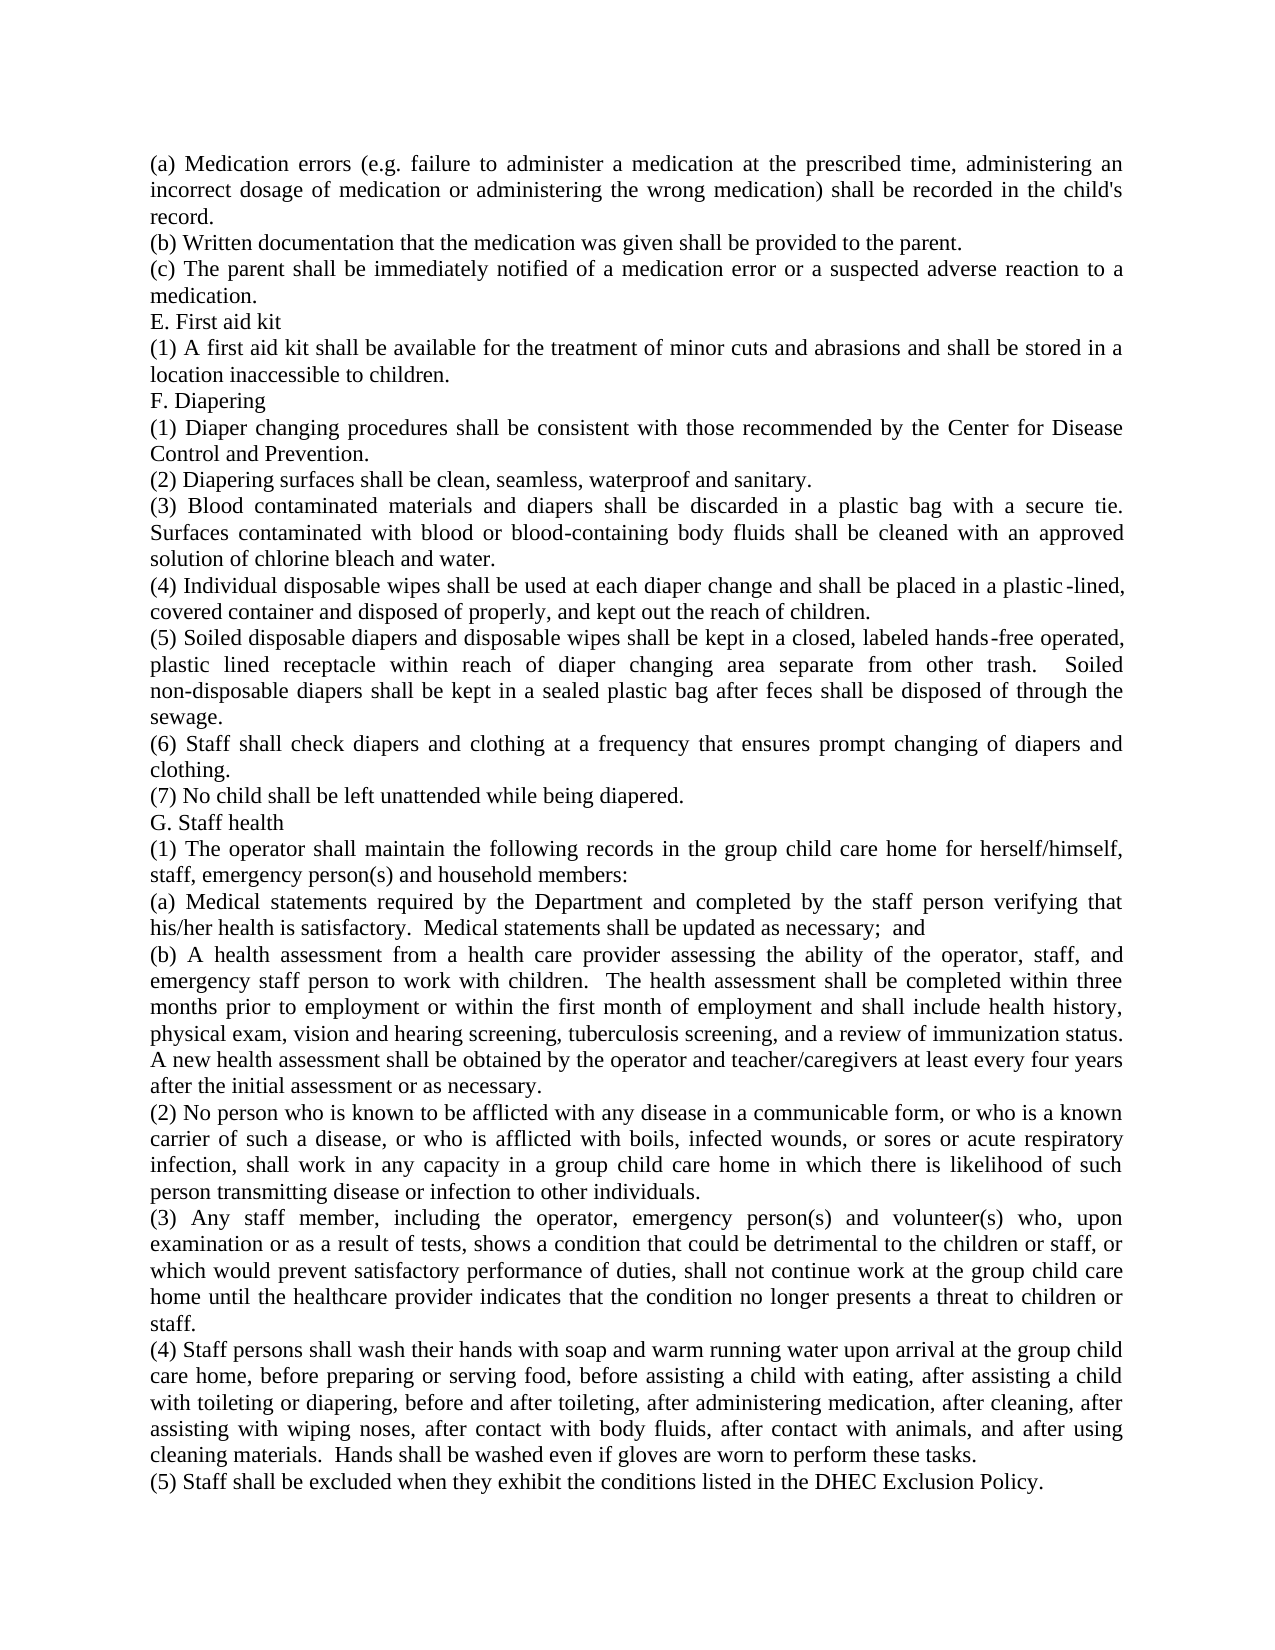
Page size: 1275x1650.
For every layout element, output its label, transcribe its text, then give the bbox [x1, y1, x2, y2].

text G. Staff health [150, 809, 1125, 835]
text E. First aid kit [150, 308, 1125, 334]
text (1) The operator shall maintain the following records in the group child care home for herself/himself, staff, emergency person(s) and household members: [150, 835, 1125, 888]
text (2) Diapering surfaces shall be clean, seamless, waterproof and sanitary. [150, 466, 1125, 493]
text (a) Medical statements required by the Department and completed by the staff person verifying that his/her health is satisfactory. Medical statements shall be updated as necessary; and [150, 888, 1125, 941]
text (7) No child shall be left unattended while being diapered. [150, 782, 1125, 809]
text (a) Medication errors (e.g. failure to administer a medication at the prescribed time, administering an incorrect dosage of medication or administering the wrong medication) shall be recorded in the child's record. [150, 150, 1125, 229]
text (4) Individual disposable wipes shall be used at each diaper change and shall be placed in a plastic-lined, covered container and disposed of properly, and kept out the reach of children. [150, 572, 1125, 624]
text (6) Staff shall check diapers and clothing at a frequency that ensures prompt changing of diapers and clothing. [150, 730, 1125, 782]
text F. Diapering [150, 387, 1125, 413]
text (1) A first aid kit shall be available for the treatment of minor cuts and abrasions and shall be stored in a location inaccessible to children. [150, 334, 1125, 387]
text (3) Blood contaminated materials and diapers shall be discarded in a plastic bag with a secure tie. Surfaces contaminated with blood or blood-containing body fluids shall be cleaned with an approved solution of chlorine bleach and water. [150, 493, 1125, 572]
text (b) A health assessment from a health care provider assessing the ability of the operator, staff, and emergency staff person to work with children. The health assessment shall be completed within three months prior to employment or within the first month of employment and shall include health history, physical exam, vision and hearing screening, tuberculosis screening, and a review of immunization status. A new health assessment shall be obtained by the operator and teacher/caregivers at least every four years after the initial assessment or as necessary. [150, 941, 1125, 1099]
text (b) Written documentation that the medication was given shall be provided to the parent. [150, 229, 1125, 255]
text (c) The parent shall be immediately notified of a medication error or a suspected adverse reaction to a medication. [150, 255, 1125, 308]
text (3) Any staff member, including the operator, emergency person(s) and volunteer(s) who, upon examination or as a result of tests, shows a condition that could be detrimental to the children or staff, or which would prevent satisfactory performance of duties, shall not continue work at the group child care home until the healthcare provider indicates that the condition no longer presents a threat to children or staff. [150, 1204, 1125, 1336]
text (5) Soiled disposable diapers and disposable wipes shall be kept in a closed, labeled hands-free operated, plastic lined receptacle within reach of diaper changing area separate from other trash. Soiled non-disposable diapers shall be kept in a sealed plastic bag after feces shall be disposed of through the sewage. [150, 624, 1125, 730]
text (5) Staff shall be excluded when they exhibit the conditions listed in the DHEC Exclusion Policy. [150, 1468, 1125, 1494]
text (4) Staff persons shall wash their hands with soap and warm running water upon arrival at the group child care home, before preparing or serving food, before assisting a child with eating, after assisting a child with toileting or diapering, before and after toileting, after administering medication, after cleaning, after assisting with wiping noses, after contact with body fluids, after contact with animals, and after using cleaning materials. Hands shall be washed even if gloves are worn to perform these tasks. [150, 1336, 1125, 1468]
text (2) No person who is known to be afflicted with any disease in a communicable form, or who is a known carrier of such a disease, or who is afflicted with boils, infected wounds, or sores or acute respiratory infection, shall work in any capacity in a group child care home in which there is likelihood of such person transmitting disease or infection to other individuals. [150, 1099, 1125, 1204]
text (1) Diaper changing procedures shall be consistent with those recommended by the Center for Disease Control and Prevention. [150, 413, 1125, 466]
